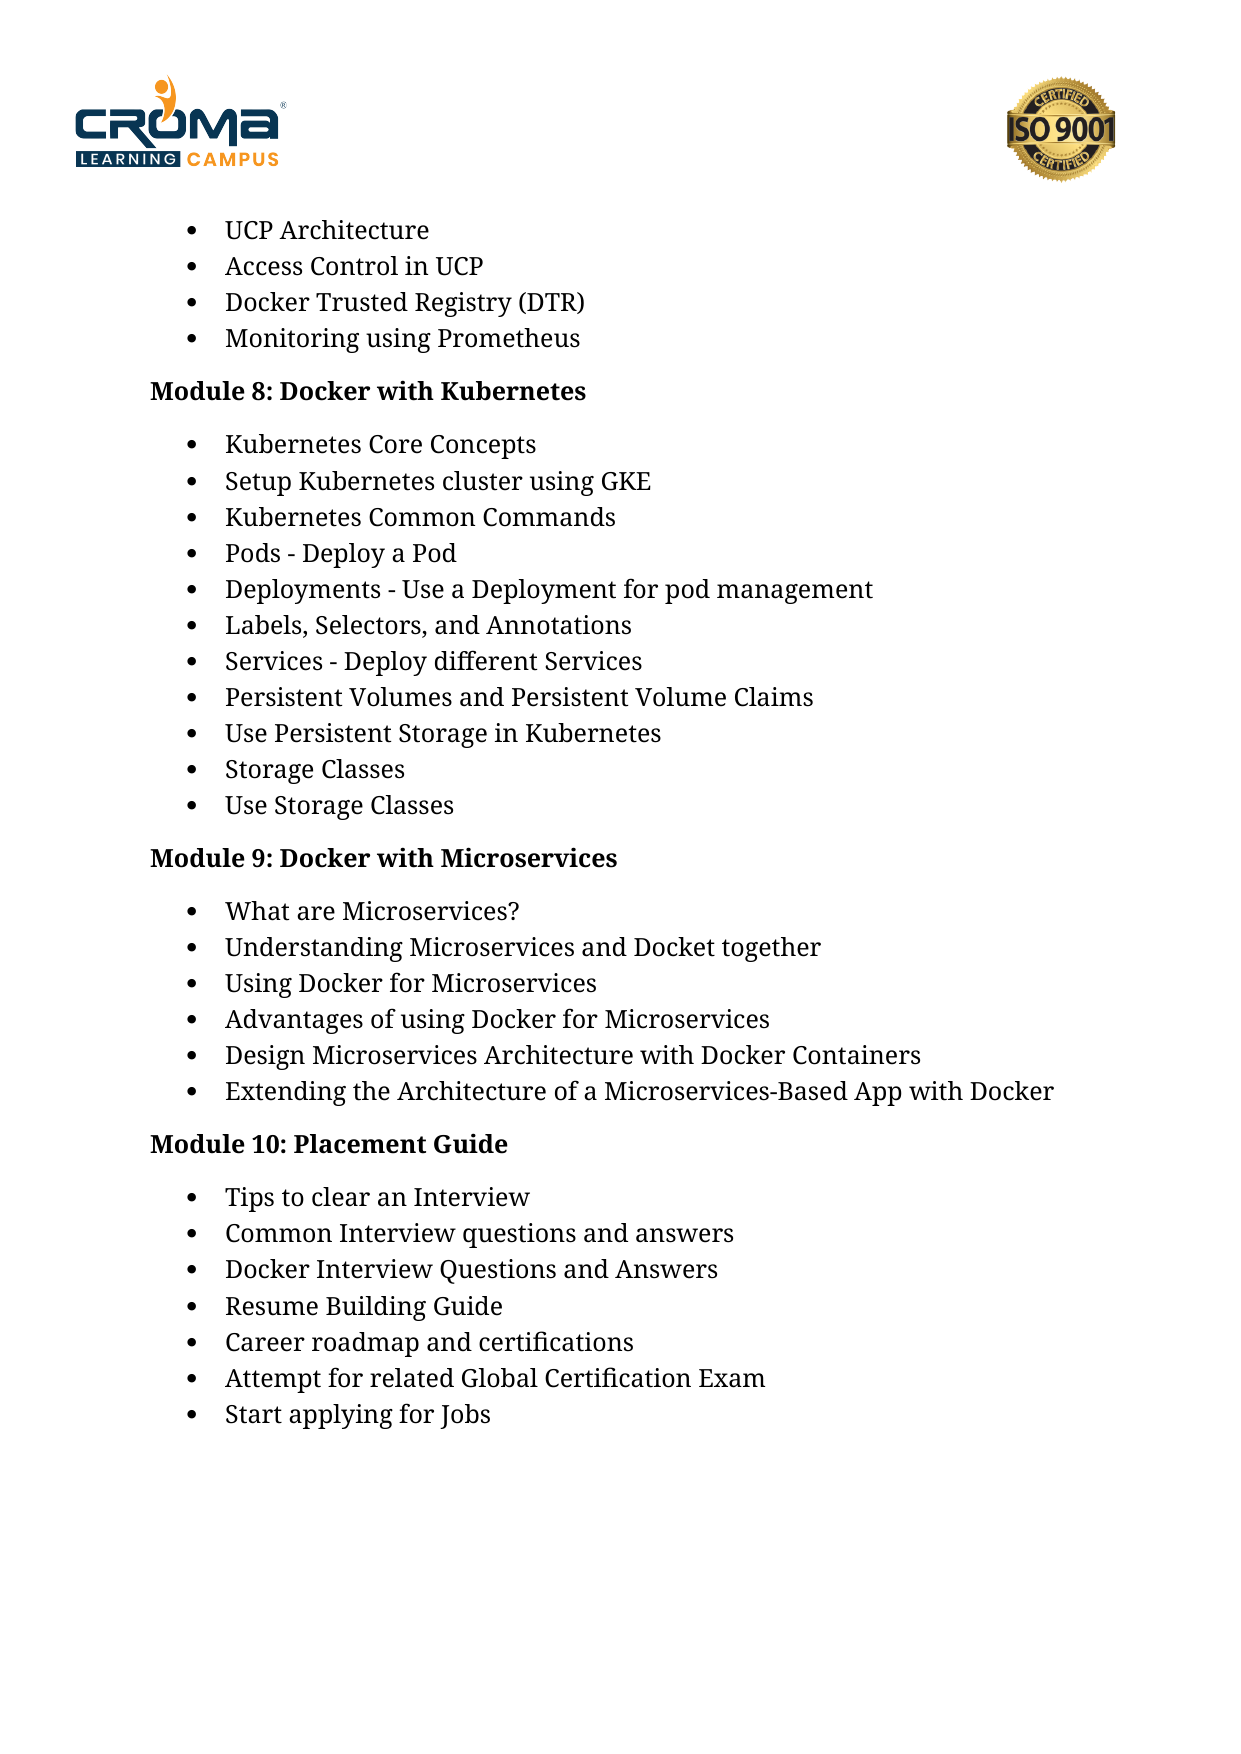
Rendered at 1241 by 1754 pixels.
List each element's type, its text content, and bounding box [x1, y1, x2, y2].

list Career roadmap and certifications [187, 1324, 1090, 1358]
list Understanding Microservices and Docket together [187, 930, 1090, 964]
list What are Microservices? [187, 894, 1090, 928]
list Use Storage Classes [187, 788, 1090, 822]
list Start applying for Jobs [187, 1396, 1090, 1430]
list Deployments - Use a Deployment for pod management [187, 571, 1090, 605]
list Docker Trusted Registry (DTR) [187, 285, 1090, 319]
list Services - Deploy different Services [187, 643, 1090, 677]
text Module 8: Docker with Kubernetes [150, 374, 1090, 408]
list Use Persistent Storage in Kubernetes [187, 716, 1090, 749]
list UCP Architecture [187, 213, 1090, 247]
list Monitoring using Prometheus [187, 321, 1090, 355]
list Using Docker for Microservices [187, 966, 1090, 1000]
text Module 9: Docker with Microservices [150, 840, 1090, 874]
list Pods - Deploy a Pod [187, 535, 1090, 569]
picture [979, 74, 1143, 184]
text Module 10: Placement Guide [150, 1127, 1090, 1161]
list Kubernetes Core Concepts [187, 427, 1090, 461]
list Advantages of using Docker for Microservices [187, 1002, 1090, 1036]
list Labels, Selectors, and Annotations [187, 607, 1090, 641]
list Common Interview questions and answers [187, 1216, 1090, 1250]
list Attempt for related Global Certification Exam [187, 1360, 1090, 1394]
list Access Control in UCP [187, 249, 1090, 283]
picture [75, 74, 287, 167]
list Persistent Volumes and Persistent Volume Claims [187, 679, 1090, 713]
list Tips to clear an Interview [187, 1180, 1090, 1214]
list Design Microservices Architecture with Docker Containers [187, 1038, 1090, 1072]
list Setup Kubernetes cluster using GKE [187, 463, 1090, 497]
list Extending the Architecture of a Microservices-Based App with Docker [187, 1074, 1090, 1108]
list Kubernetes Common Commands [187, 499, 1090, 533]
list Storage Classes [187, 752, 1090, 786]
list Docker Interview Questions and Answers [187, 1252, 1090, 1286]
list Resume Building Guide [187, 1288, 1090, 1322]
